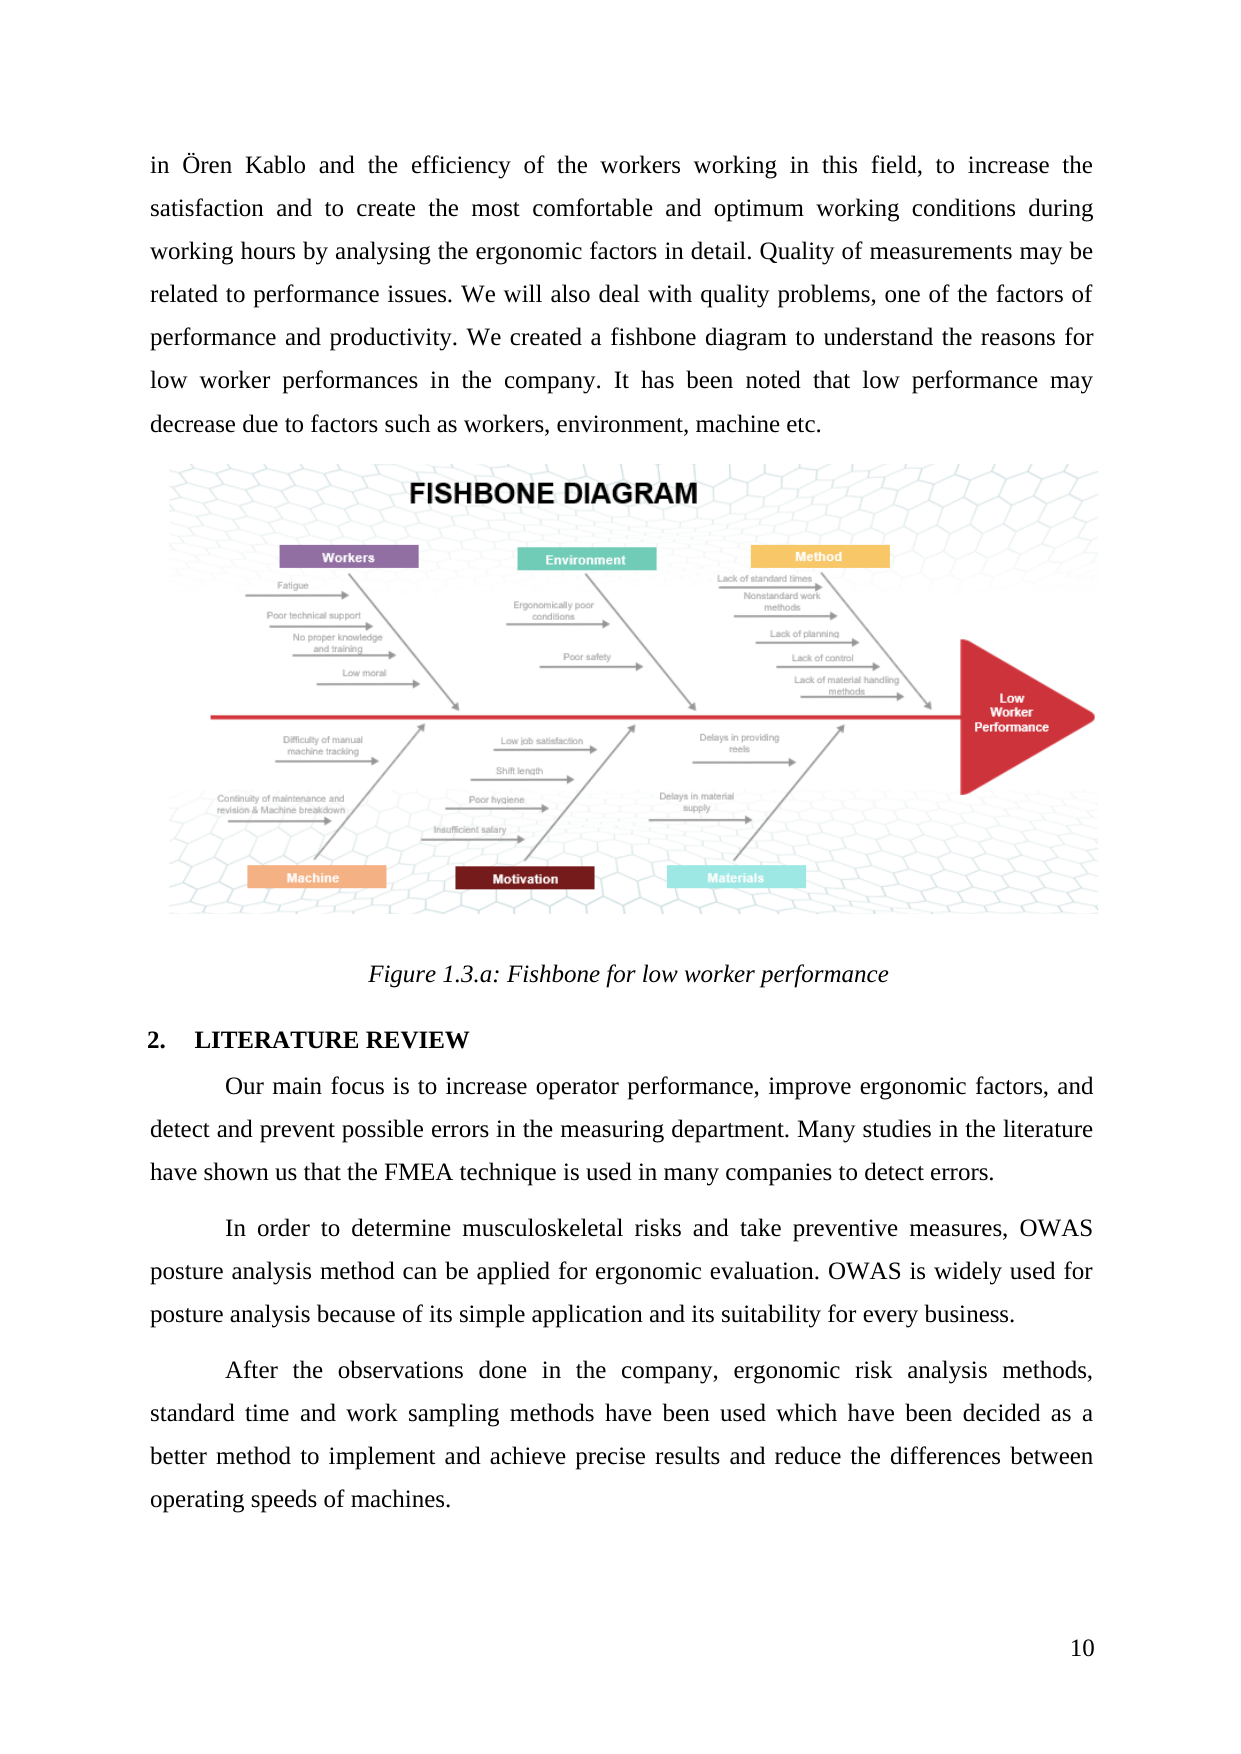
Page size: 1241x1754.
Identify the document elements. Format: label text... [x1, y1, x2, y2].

subtitle LITERATURE REVIEW [166, 1026, 1094, 1054]
picture [167, 464, 1105, 914]
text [150, 150, 1094, 437]
text Our main focus is to increase operator performance, improve ergonomic factors, and detect and prevent possible errors in the measuring department. Many studies in the literature have shown us that the FMEA technique is used in many companies to detect errors. [150, 1071, 1094, 1186]
text After the observations done in the company, ergonomic risk analysis methods, standard time and work sampling methods have been used which have been decided as a better method to implement and achieve precise results and reduce the differences between operating speeds of machines. [150, 1355, 1094, 1513]
text In order to determine musculoskeletal risks and take preventive measures, OWAS posture analysis method can be applied for ergonomic evaluation. OWAS is widely used for posture analysis because of its simple application and its suitability for every business. [150, 1213, 1094, 1328]
